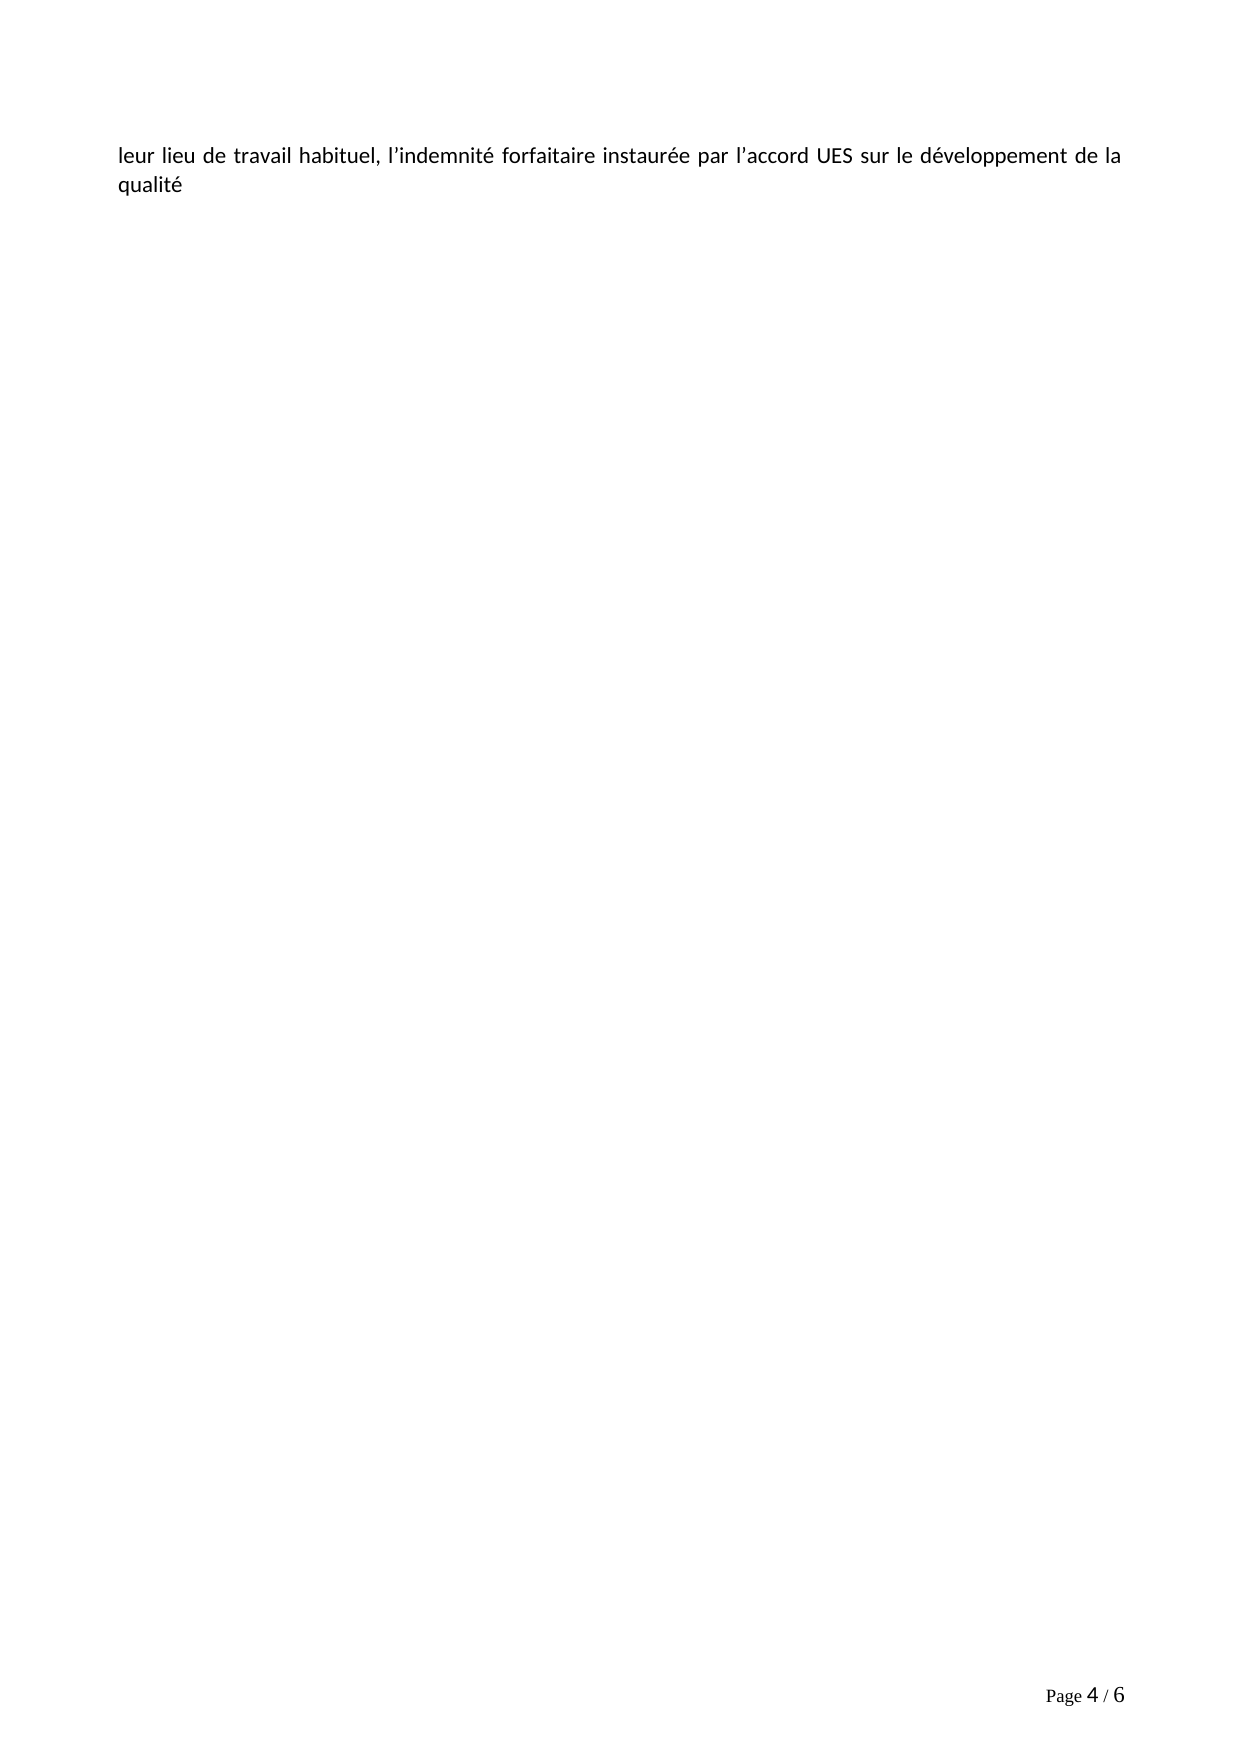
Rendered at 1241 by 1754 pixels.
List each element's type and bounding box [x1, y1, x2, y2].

text [118, 142, 1122, 198]
